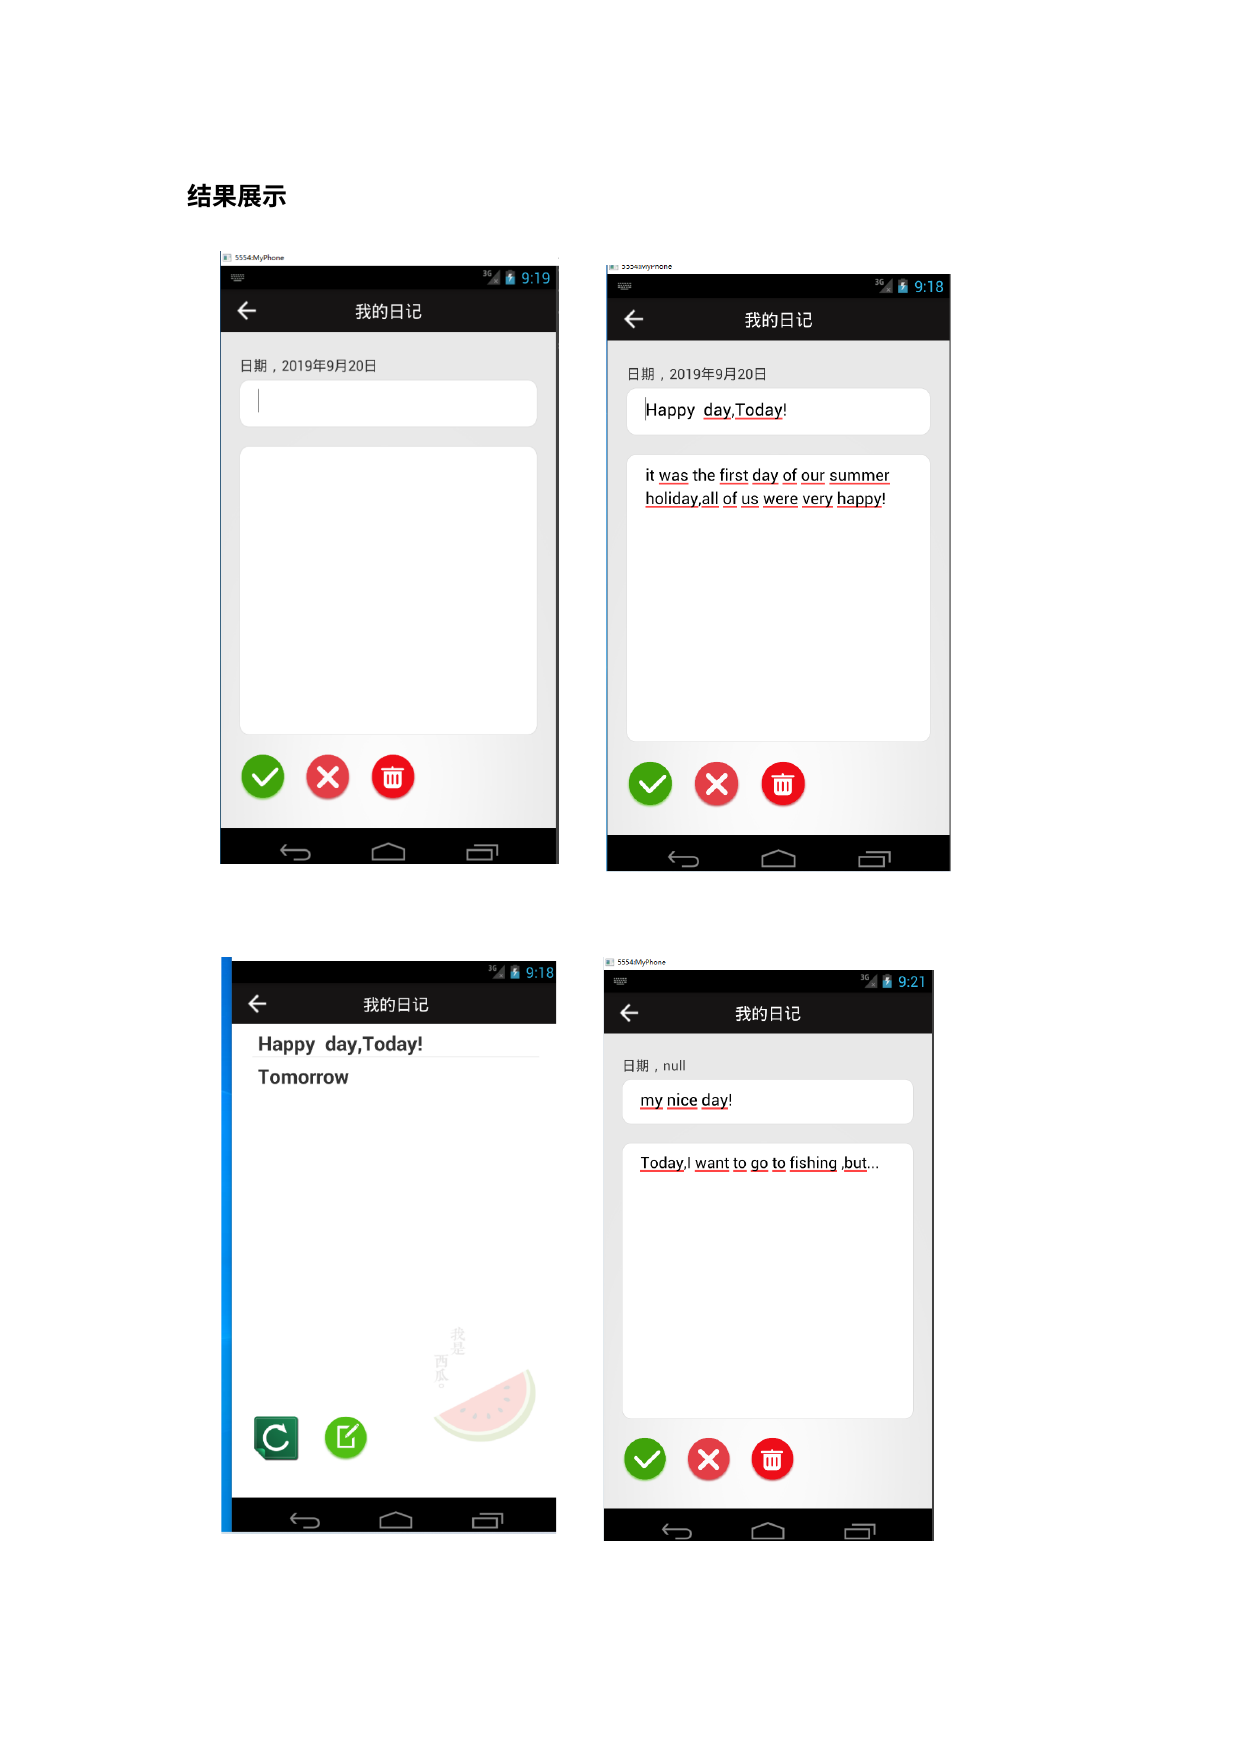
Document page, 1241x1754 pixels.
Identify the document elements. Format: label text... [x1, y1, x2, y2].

picture [603, 957, 934, 1541]
picture [221, 957, 557, 1534]
picture [220, 251, 559, 864]
picture [606, 265, 951, 872]
subtitle 结果展示 [187, 162, 1053, 227]
